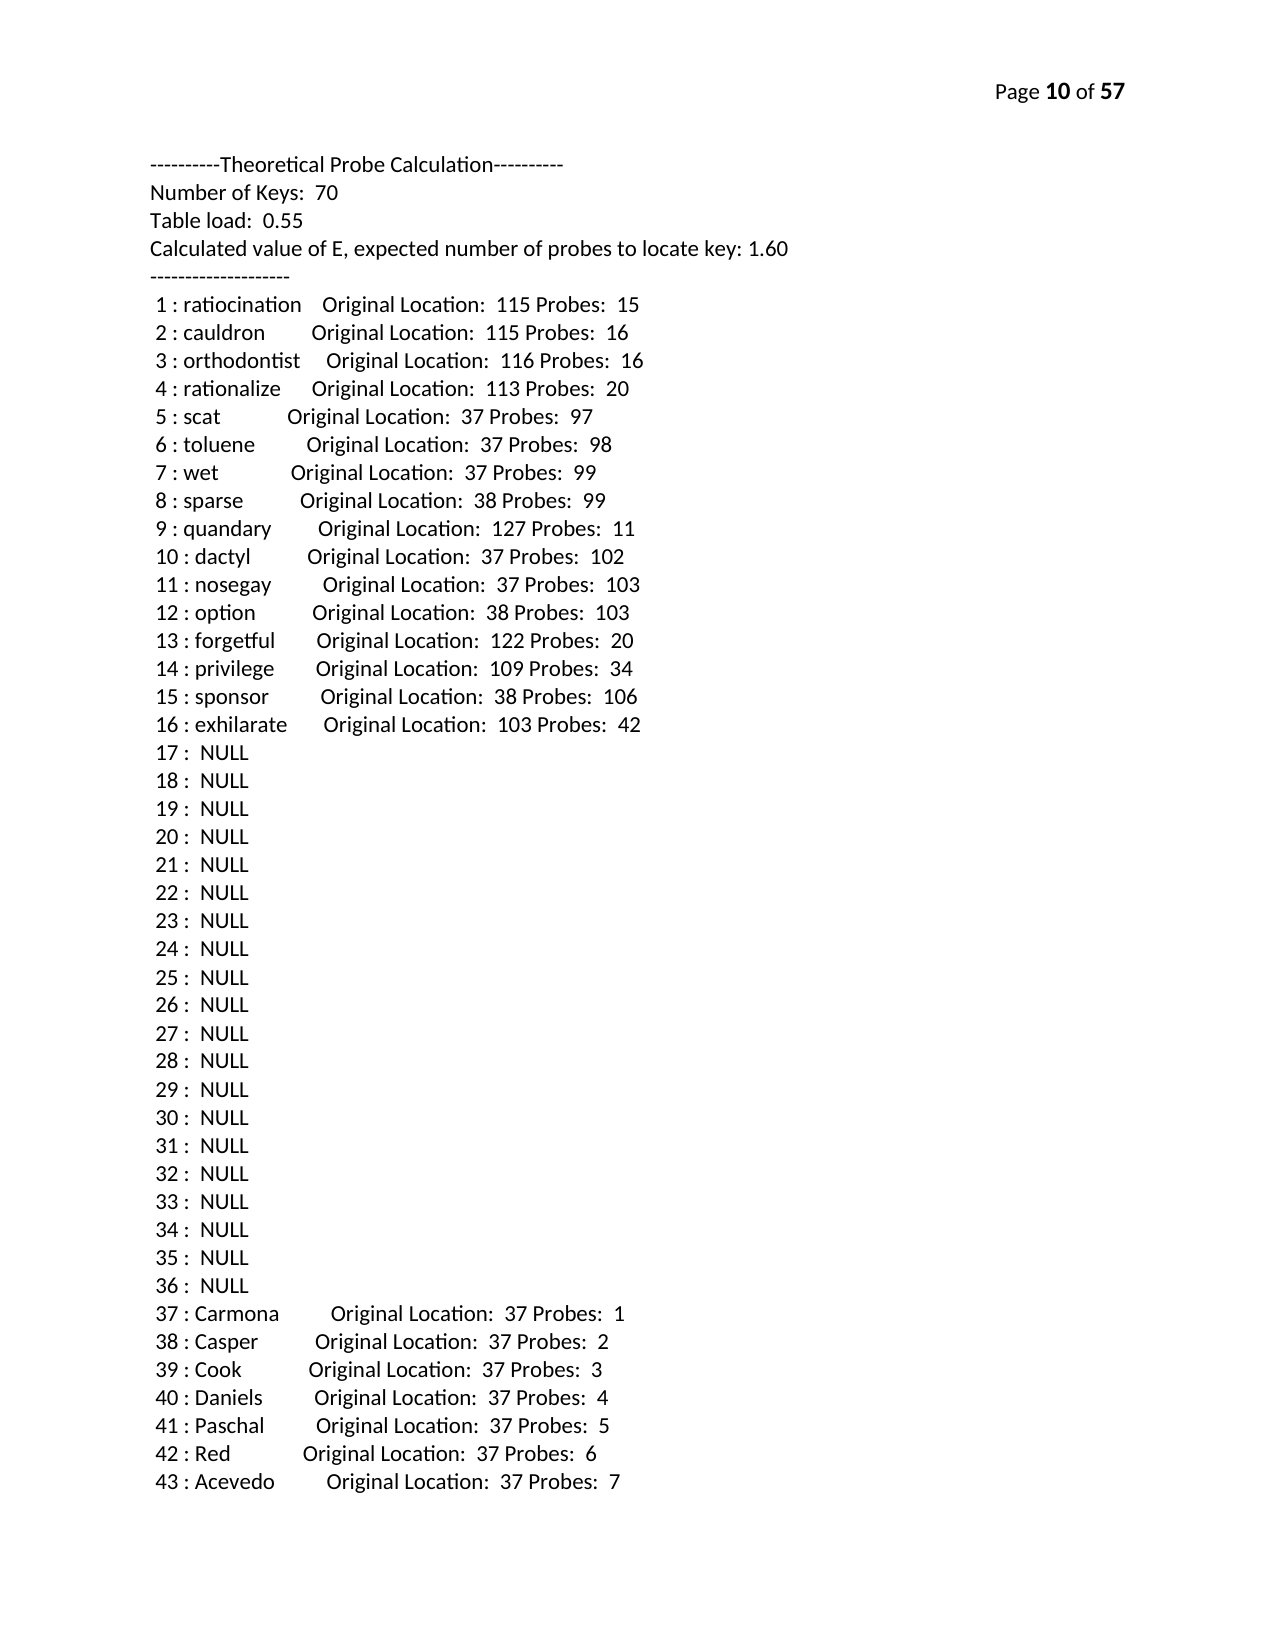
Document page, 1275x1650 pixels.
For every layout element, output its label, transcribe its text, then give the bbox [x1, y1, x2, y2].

text 18 : NULL [150, 766, 1125, 794]
text 25 : NULL [150, 963, 1125, 991]
text 5 : scat Original Location: 37 Probes: 97 [150, 402, 1125, 430]
text ----------Theoretical Probe Calculation---------- [150, 150, 1125, 178]
text 33 : NULL [150, 1187, 1125, 1215]
text 39 : Cook Original Location: 37 Probes: 3 [150, 1355, 1125, 1383]
text 28 : NULL [150, 1047, 1125, 1075]
text Number of Keys: 70 [150, 178, 1125, 206]
text 24 : NULL [150, 934, 1125, 963]
text 7 : wet Original Location: 37 Probes: 99 [150, 458, 1125, 486]
text 16 : exhilarate Original Location: 103 Probes: 42 [150, 710, 1125, 738]
text 11 : nosegay Original Location: 37 Probes: 103 [150, 570, 1125, 598]
text 40 : Daniels Original Location: 37 Probes: 4 [150, 1383, 1125, 1411]
text 2 : cauldron Original Location: 115 Probes: 16 [150, 318, 1125, 346]
text 13 : forgetful Original Location: 122 Probes: 20 [150, 626, 1125, 654]
text 37 : Carmona Original Location: 37 Probes: 1 [150, 1299, 1125, 1327]
text 32 : NULL [150, 1159, 1125, 1187]
text 6 : toluene Original Location: 37 Probes: 98 [150, 430, 1125, 458]
text 22 : NULL [150, 878, 1125, 907]
text Table load: 0.55 [150, 206, 1125, 234]
text 10 : dactyl Original Location: 37 Probes: 102 [150, 542, 1125, 570]
text 29 : NULL [150, 1075, 1125, 1103]
text 36 : NULL [150, 1271, 1125, 1299]
text -------------------- [150, 262, 1125, 290]
text 17 : NULL [150, 738, 1125, 766]
text 3 : orthodontist Original Location: 116 Probes: 16 [150, 346, 1125, 374]
text 38 : Casper Original Location: 37 Probes: 2 [150, 1327, 1125, 1355]
text 43 : Acevedo Original Location: 37 Probes: 7 [150, 1467, 1125, 1495]
text 35 : NULL [150, 1243, 1125, 1271]
text 15 : sponsor Original Location: 38 Probes: 106 [150, 682, 1125, 710]
text 41 : Paschal Original Location: 37 Probes: 5 [150, 1411, 1125, 1439]
text 34 : NULL [150, 1215, 1125, 1243]
text 21 : NULL [150, 851, 1125, 878]
text 20 : NULL [150, 822, 1125, 851]
text 8 : sparse Original Location: 38 Probes: 99 [150, 486, 1125, 514]
text 14 : privilege Original Location: 109 Probes: 34 [150, 654, 1125, 682]
text 23 : NULL [150, 907, 1125, 934]
text 31 : NULL [150, 1131, 1125, 1159]
text 19 : NULL [150, 794, 1125, 822]
text 27 : NULL [150, 1019, 1125, 1047]
text 26 : NULL [150, 991, 1125, 1019]
text 30 : NULL [150, 1103, 1125, 1131]
text 42 : Red Original Location: 37 Probes: 6 [150, 1439, 1125, 1467]
text Calculated value of E, expected number of probes to locate key: 1.60 [150, 234, 1125, 262]
text 4 : rationalize Original Location: 113 Probes: 20 [150, 374, 1125, 402]
text 9 : quandary Original Location: 127 Probes: 11 [150, 514, 1125, 542]
text 1 : ratiocination Original Location: 115 Probes: 15 [150, 290, 1125, 318]
text 12 : option Original Location: 38 Probes: 103 [150, 598, 1125, 626]
